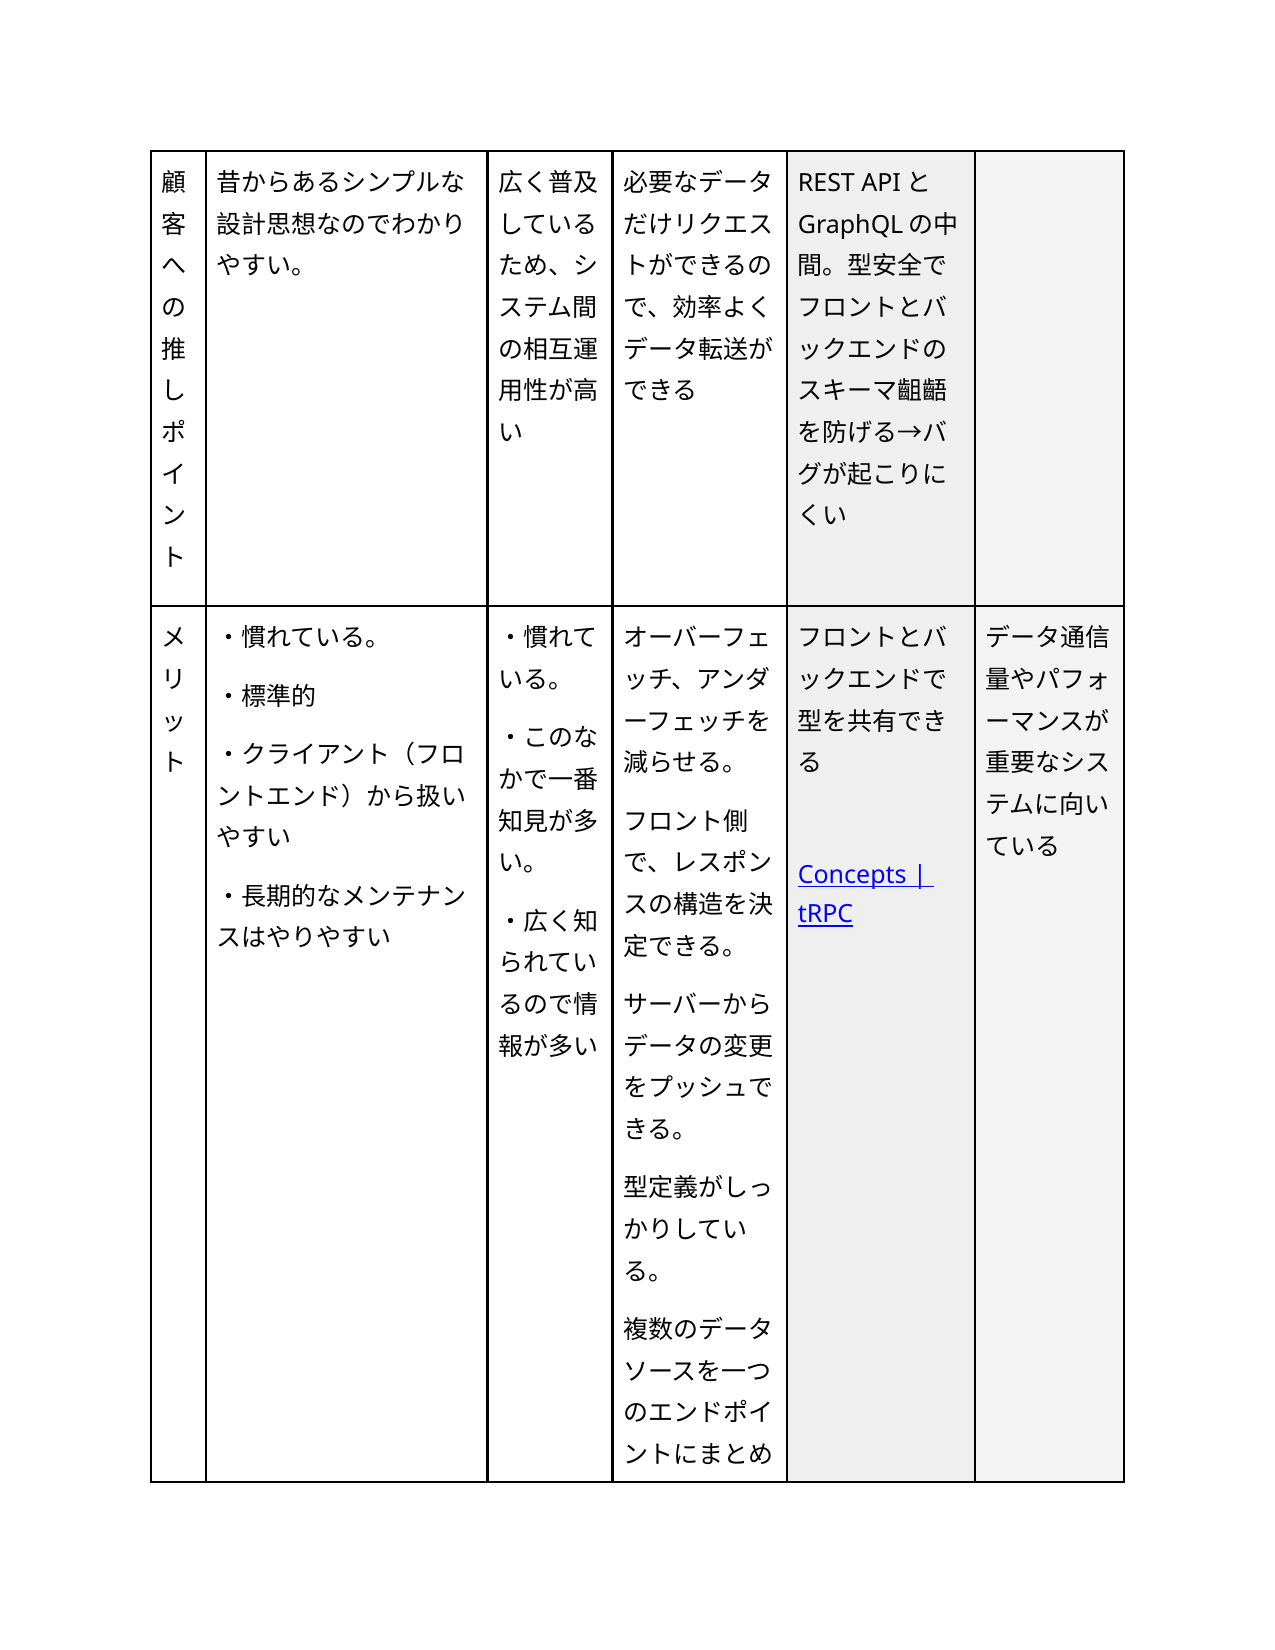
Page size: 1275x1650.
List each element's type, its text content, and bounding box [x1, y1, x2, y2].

table_cell 顧客への推しポイント [152, 152, 205, 605]
table_cell 必要なデータだけリクエストができるので、効率よくデータ転送ができる [614, 152, 786, 605]
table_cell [788, 607, 974, 1481]
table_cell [614, 607, 786, 1481]
table_cell 広く普及しているため、システム間の相互運用性が高い [489, 152, 611, 605]
table_cell [976, 152, 1123, 605]
table_cell 昔からあるシンプルな設計思想なのでわかりやすい。 [207, 152, 486, 605]
table_cell REST APIとGraphQLの中間。型安全でフロントとバックエンドのスキーマ齟齬を防げる→バグが起こりにくい [788, 152, 974, 605]
table_cell メリット [152, 607, 205, 1481]
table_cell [489, 607, 611, 1481]
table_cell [207, 607, 486, 1481]
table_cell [976, 607, 1123, 1481]
